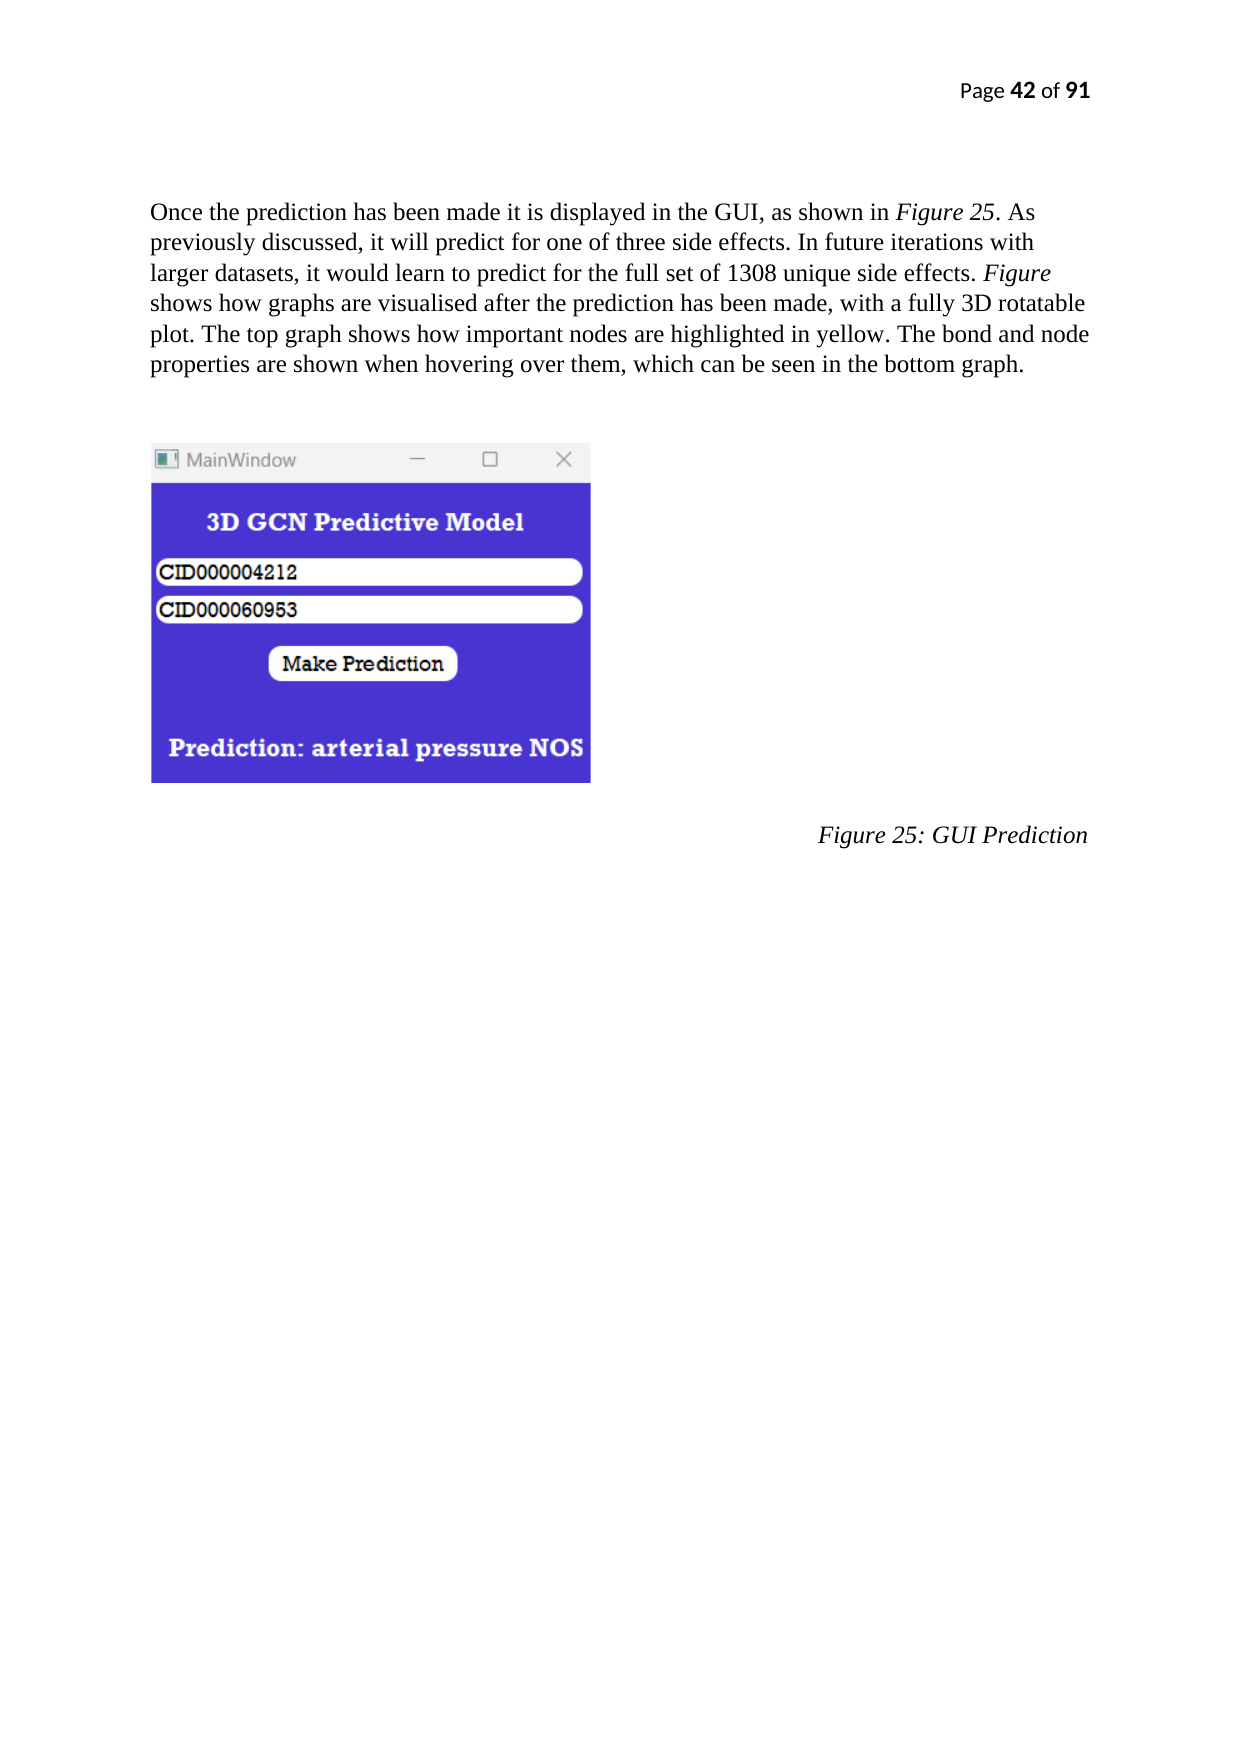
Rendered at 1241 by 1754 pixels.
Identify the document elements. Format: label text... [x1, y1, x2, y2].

picture [150, 443, 590, 780]
